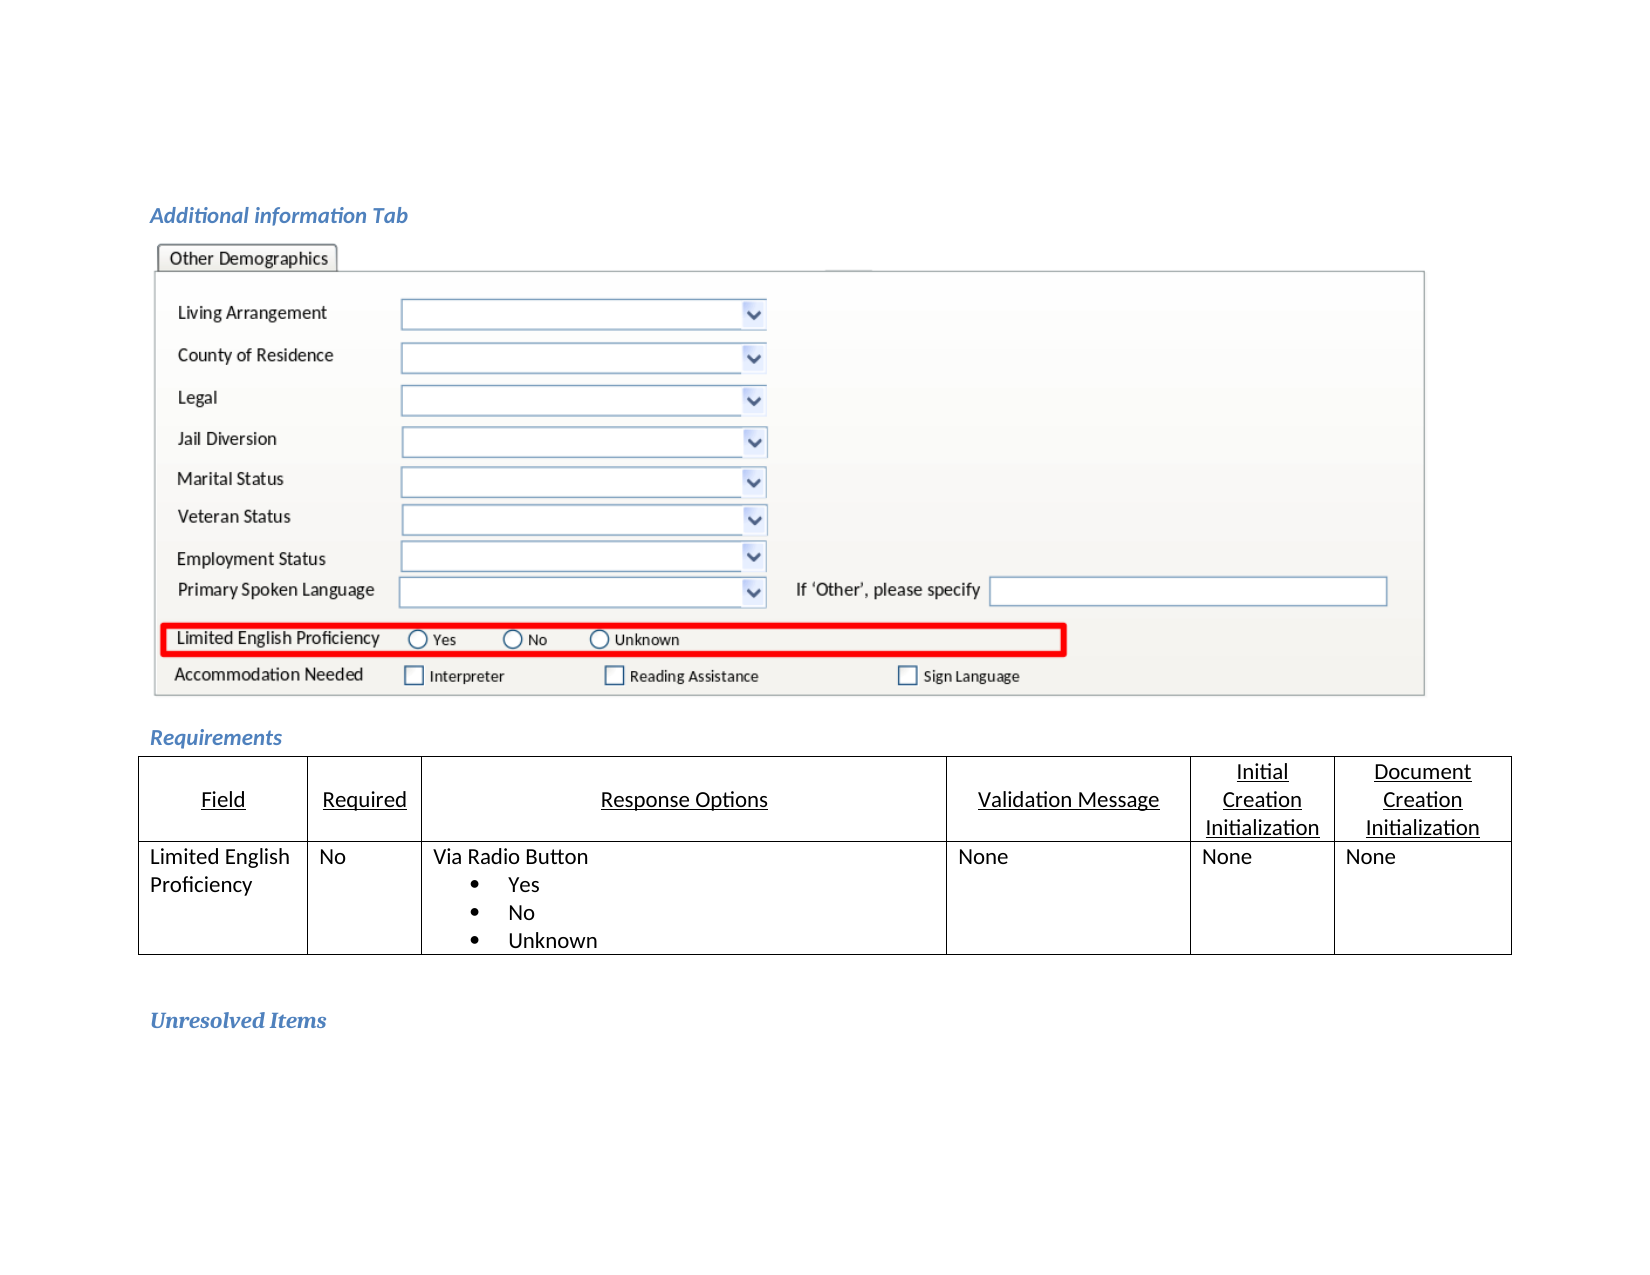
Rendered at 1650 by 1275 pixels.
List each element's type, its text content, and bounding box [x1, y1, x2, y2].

table_header Field [139, 757, 307, 841]
table_header Response Options [422, 757, 946, 841]
subtitle Unresolved Items [150, 1008, 1500, 1034]
subtitle Additional information Tab [150, 201, 1500, 229]
table_cell None [1335, 842, 1511, 954]
subtitle Requirements [150, 723, 1500, 752]
table_cell Via Radio Button Yes No Unknown [422, 842, 946, 954]
table_cell No [308, 842, 421, 954]
table_header Validation Message [947, 757, 1190, 841]
table_header Required [308, 757, 421, 841]
table_header Initial Creation Initialization [1191, 757, 1334, 841]
table_cell None [947, 842, 1190, 954]
table_header Document Creation Initialization [1335, 757, 1511, 841]
table_cell None [1191, 842, 1334, 954]
table_cell Limited English Proficiency [139, 842, 307, 954]
